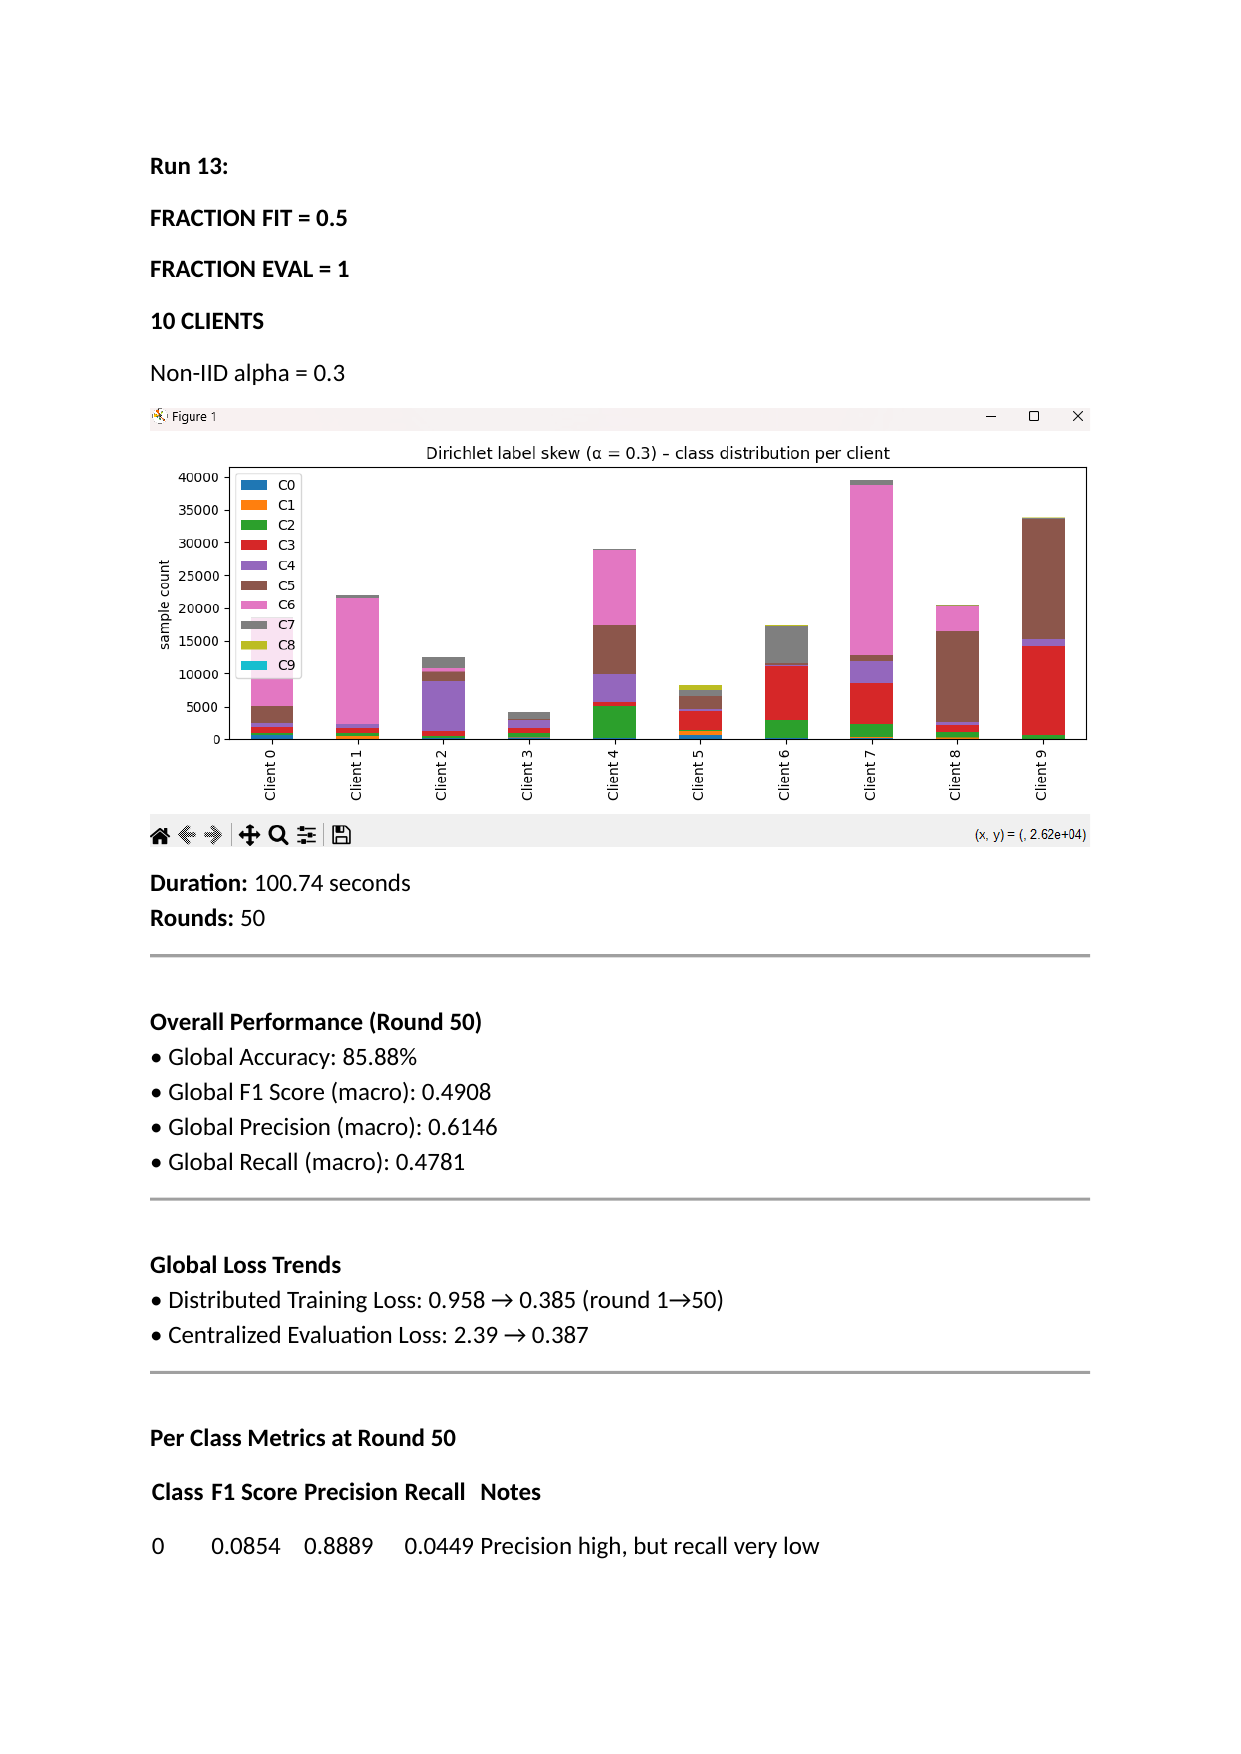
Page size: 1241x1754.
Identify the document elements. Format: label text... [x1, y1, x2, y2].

text Overall Performance (Round 50) • Global Accuracy: 85.88% • Global F1 Score (macro): 0.4908 • Global Precision (macro): 0.6146 • Global Recall (macro): 0.4781 [150, 1006, 1090, 1176]
text FRACTION FIT = 0.5 [150, 202, 1090, 232]
table_cell 0.0854 [210, 1529, 302, 1583]
table_cell 0 [150, 1529, 209, 1583]
text Global Loss Trends • Distributed Training Loss: 0.958 → 0.385 (round 1→50) • Centralized Evaluation Loss: 2.39 → 0.387 [150, 1249, 1090, 1350]
text Run 13: [150, 150, 1090, 181]
table_cell Precision high, but recall very low [479, 1529, 833, 1583]
text Per Class Metrics at Round 50 [150, 1422, 1090, 1453]
table_header Notes [479, 1474, 833, 1529]
text Non-IID alpha = 0.3 [150, 357, 1090, 387]
text Duration: 100.74 seconds Rounds: 50 [150, 867, 1090, 933]
table_cell 0.8889 [303, 1529, 403, 1583]
table_header Class [150, 1474, 209, 1529]
table_header F1 Score [210, 1474, 302, 1529]
table_header Recall [403, 1474, 479, 1529]
picture [150, 408, 1091, 847]
table_cell 0.0449 [403, 1529, 479, 1583]
text FRACTION EVAL = 1 [150, 253, 1090, 284]
text 10 CLIENTS [150, 305, 1090, 336]
table_header Precision [303, 1474, 403, 1529]
